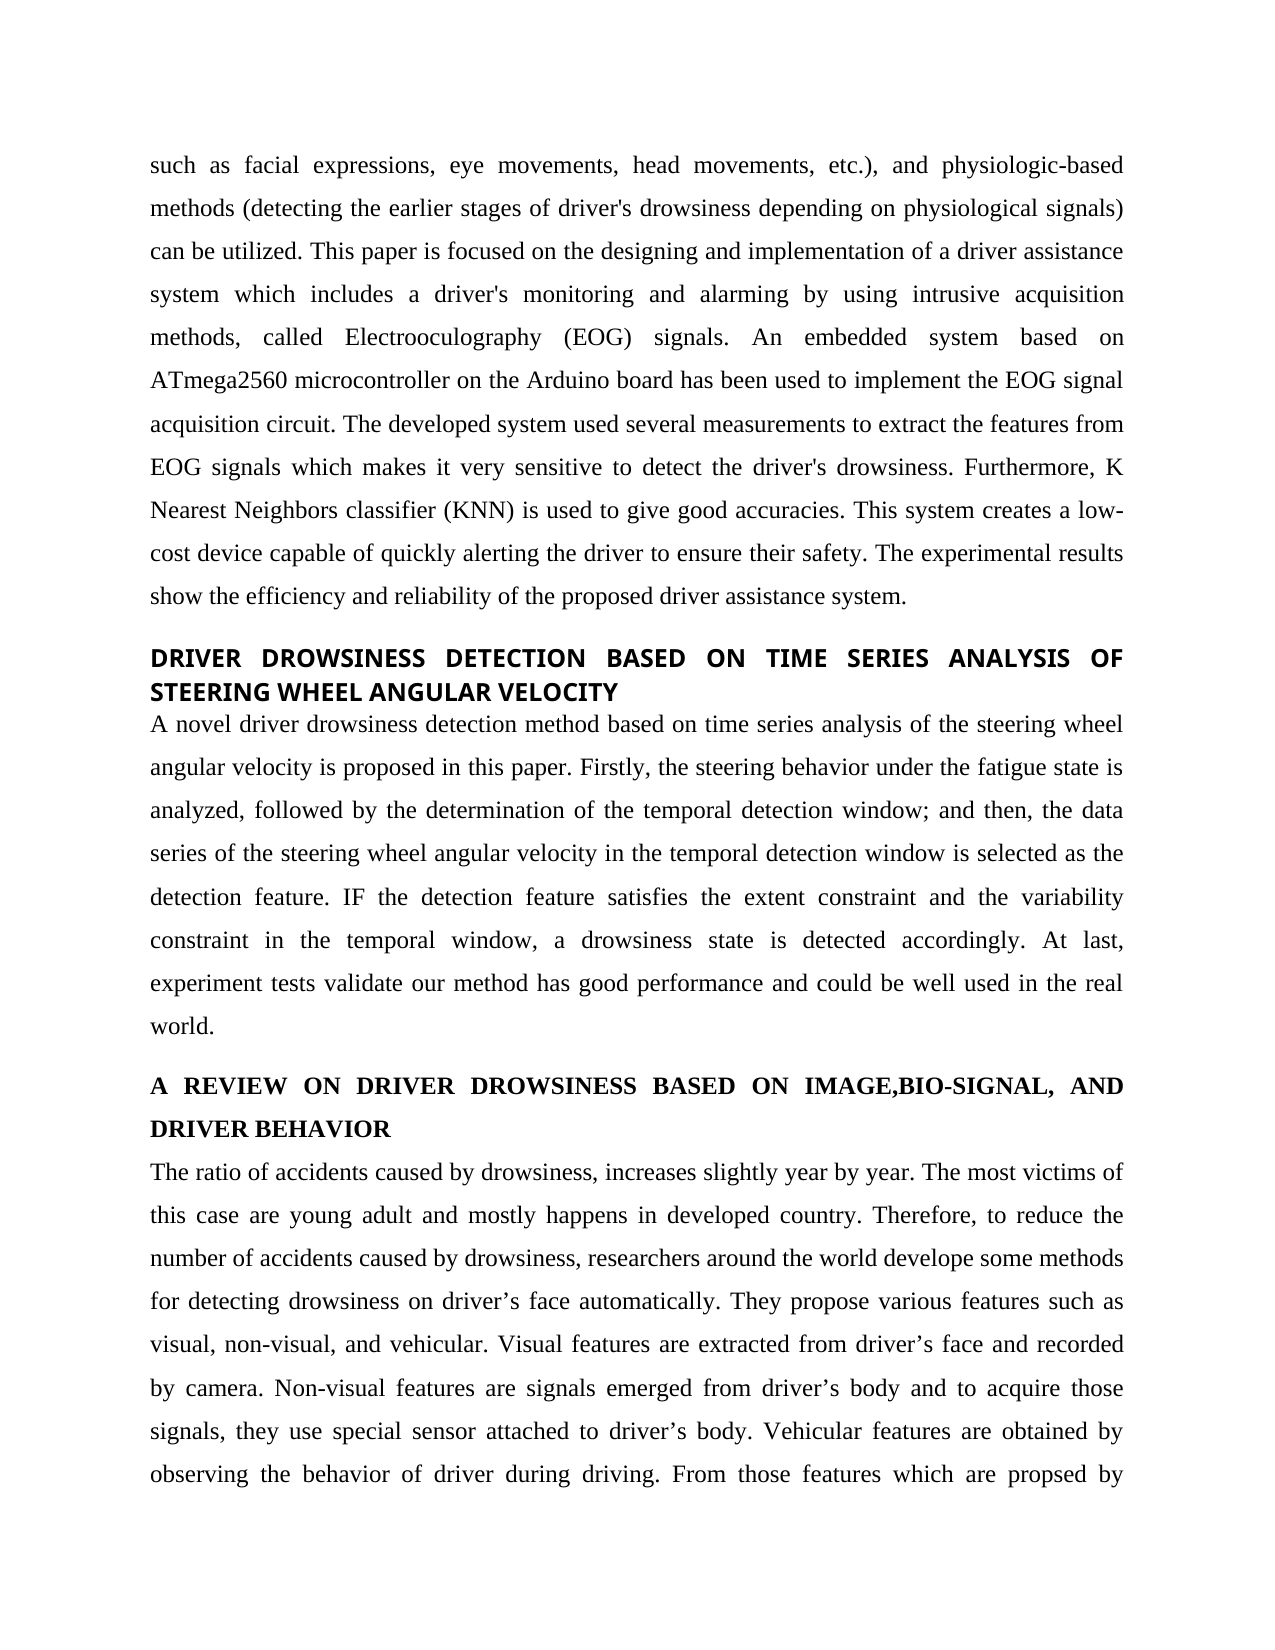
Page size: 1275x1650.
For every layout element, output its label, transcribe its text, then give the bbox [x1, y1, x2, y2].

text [150, 150, 1125, 610]
text A novel driver drowsiness detection method based on time series analysis of the steering wheel angular velocity is proposed in this paper. Firstly, the steering behavior under the fatigue state is analyzed, followed by the determination of the temporal detection window; and then, the data series of the steering wheel angular velocity in the temporal detection window is selected as the detection feature. IF the detection feature satisfies the extent constraint and the variability constraint in the temporal window, a drowsiness state is detected accordingly. At last, experiment tests validate our method has good performance and could be well used in the real world. [150, 709, 1125, 1040]
text A REVIEW ON DRIVER DROWSINESS BASED ON IMAGE,BIO-SIGNAL, AND DRIVER BEHAVIOR [150, 1071, 1125, 1143]
text DRIVER DROWSINESS DETECTION BASED ON TIME SERIES ANALYSIS OF STEERING WHEEL ANGULAR VELOCITY [150, 641, 1125, 709]
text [150, 1157, 1125, 1488]
